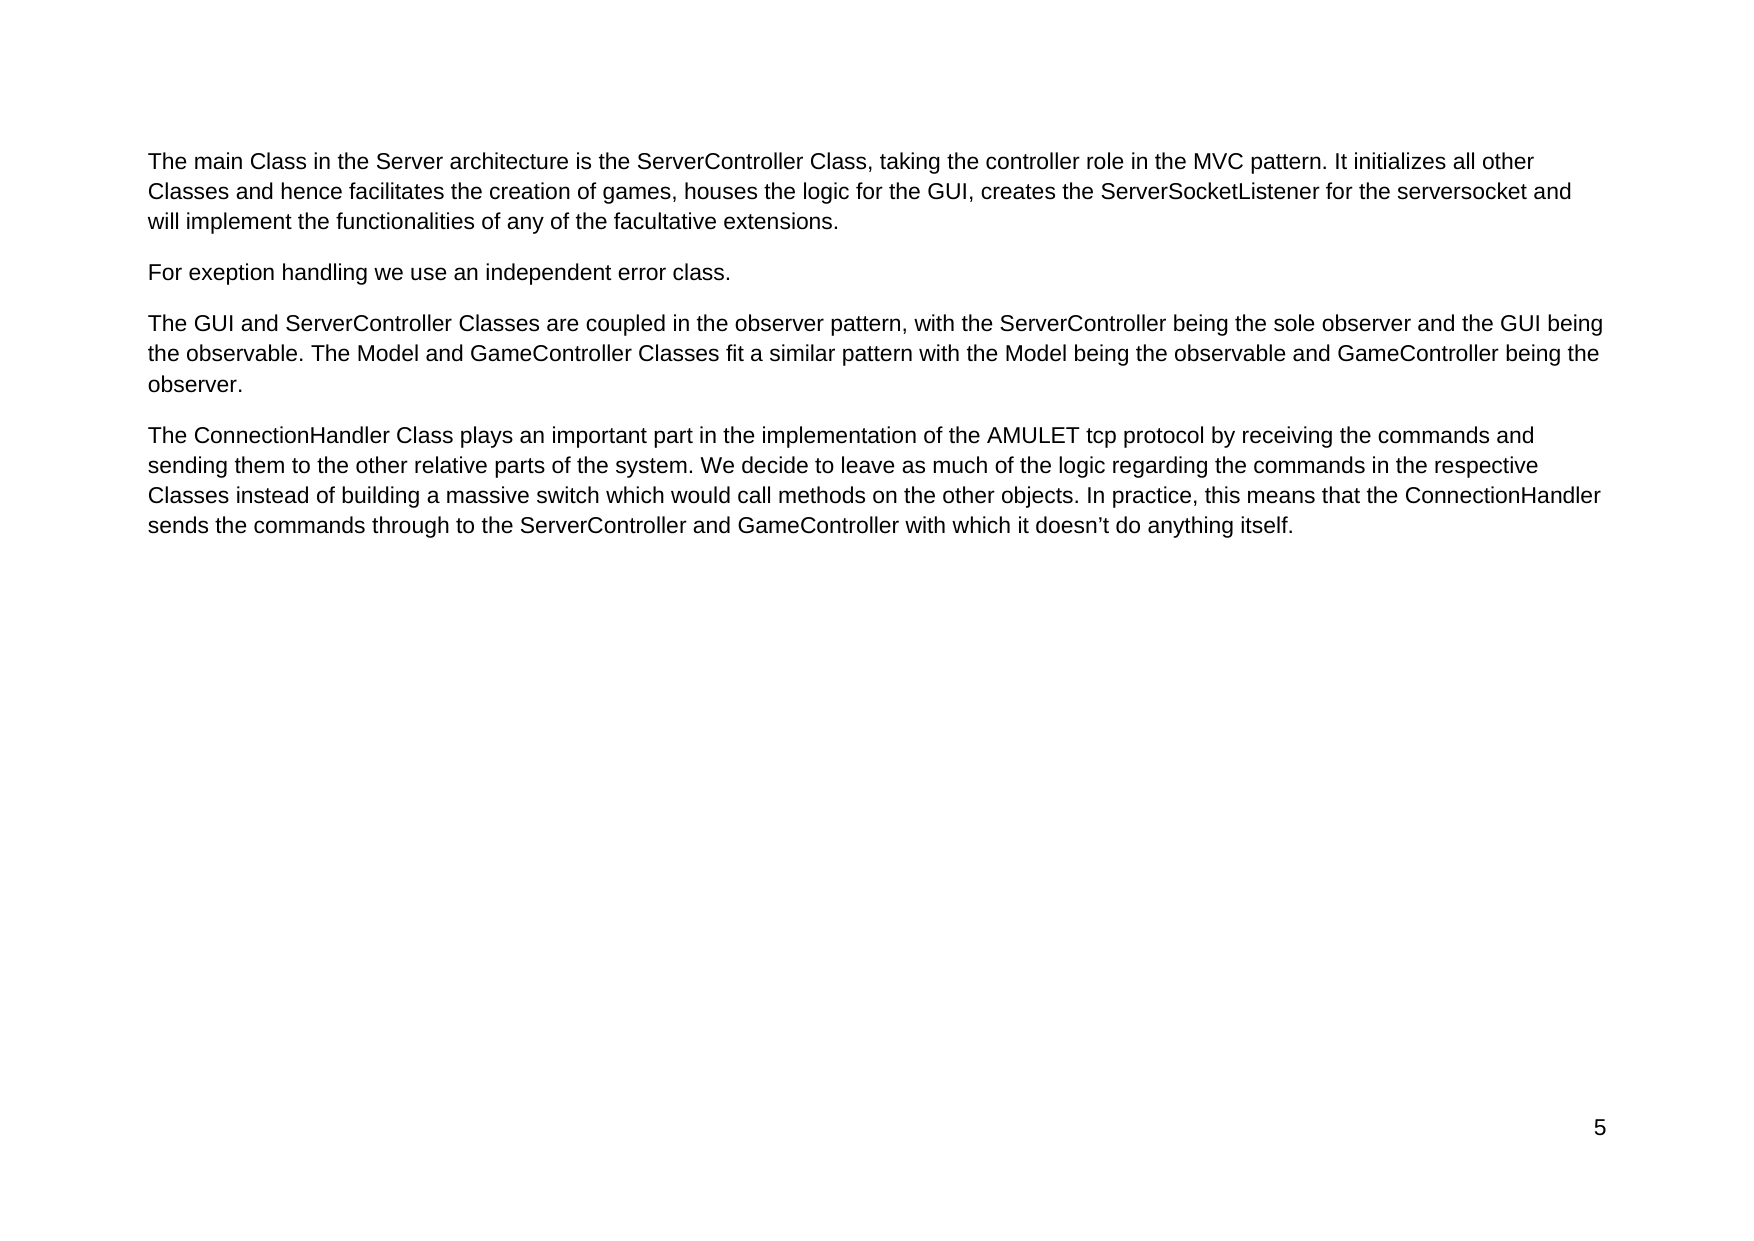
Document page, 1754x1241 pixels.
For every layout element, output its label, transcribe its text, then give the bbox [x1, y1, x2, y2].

text The GUI and ServerController Classes are coupled in the observer pattern, with the ServerController being the sole observer and the GUI being the observable. The Model and GameController Classes fit a similar pattern with the Model being the observable and GameController being the observer. [148, 310, 1606, 397]
text The ConnectionHandler Class plays an important part in the implementation of the AMULET tcp protocol by receiving the commands and sending them to the other relative parts of the system. We decide to leave as much of the logic regarding the commands in the respective Classes instead of building a massive switch which would call methods on the other objects. In practice, this means that the ConnectionHandler sends the commands through to the ServerController and GameController with which it doesn’t do anything itself. [148, 422, 1606, 538]
text The main Class in the Server architecture is the ServerController Class, taking the controller role in the MVC pattern. It initializes all other Classes and hence facilitates the creation of games, houses the logic for the GUI, creates the ServerSocketListener for the serversocket and will implement the functionalities of any of the facultative extensions. [148, 148, 1606, 234]
text For exeption handling we use an independent error class. [148, 259, 1606, 285]
